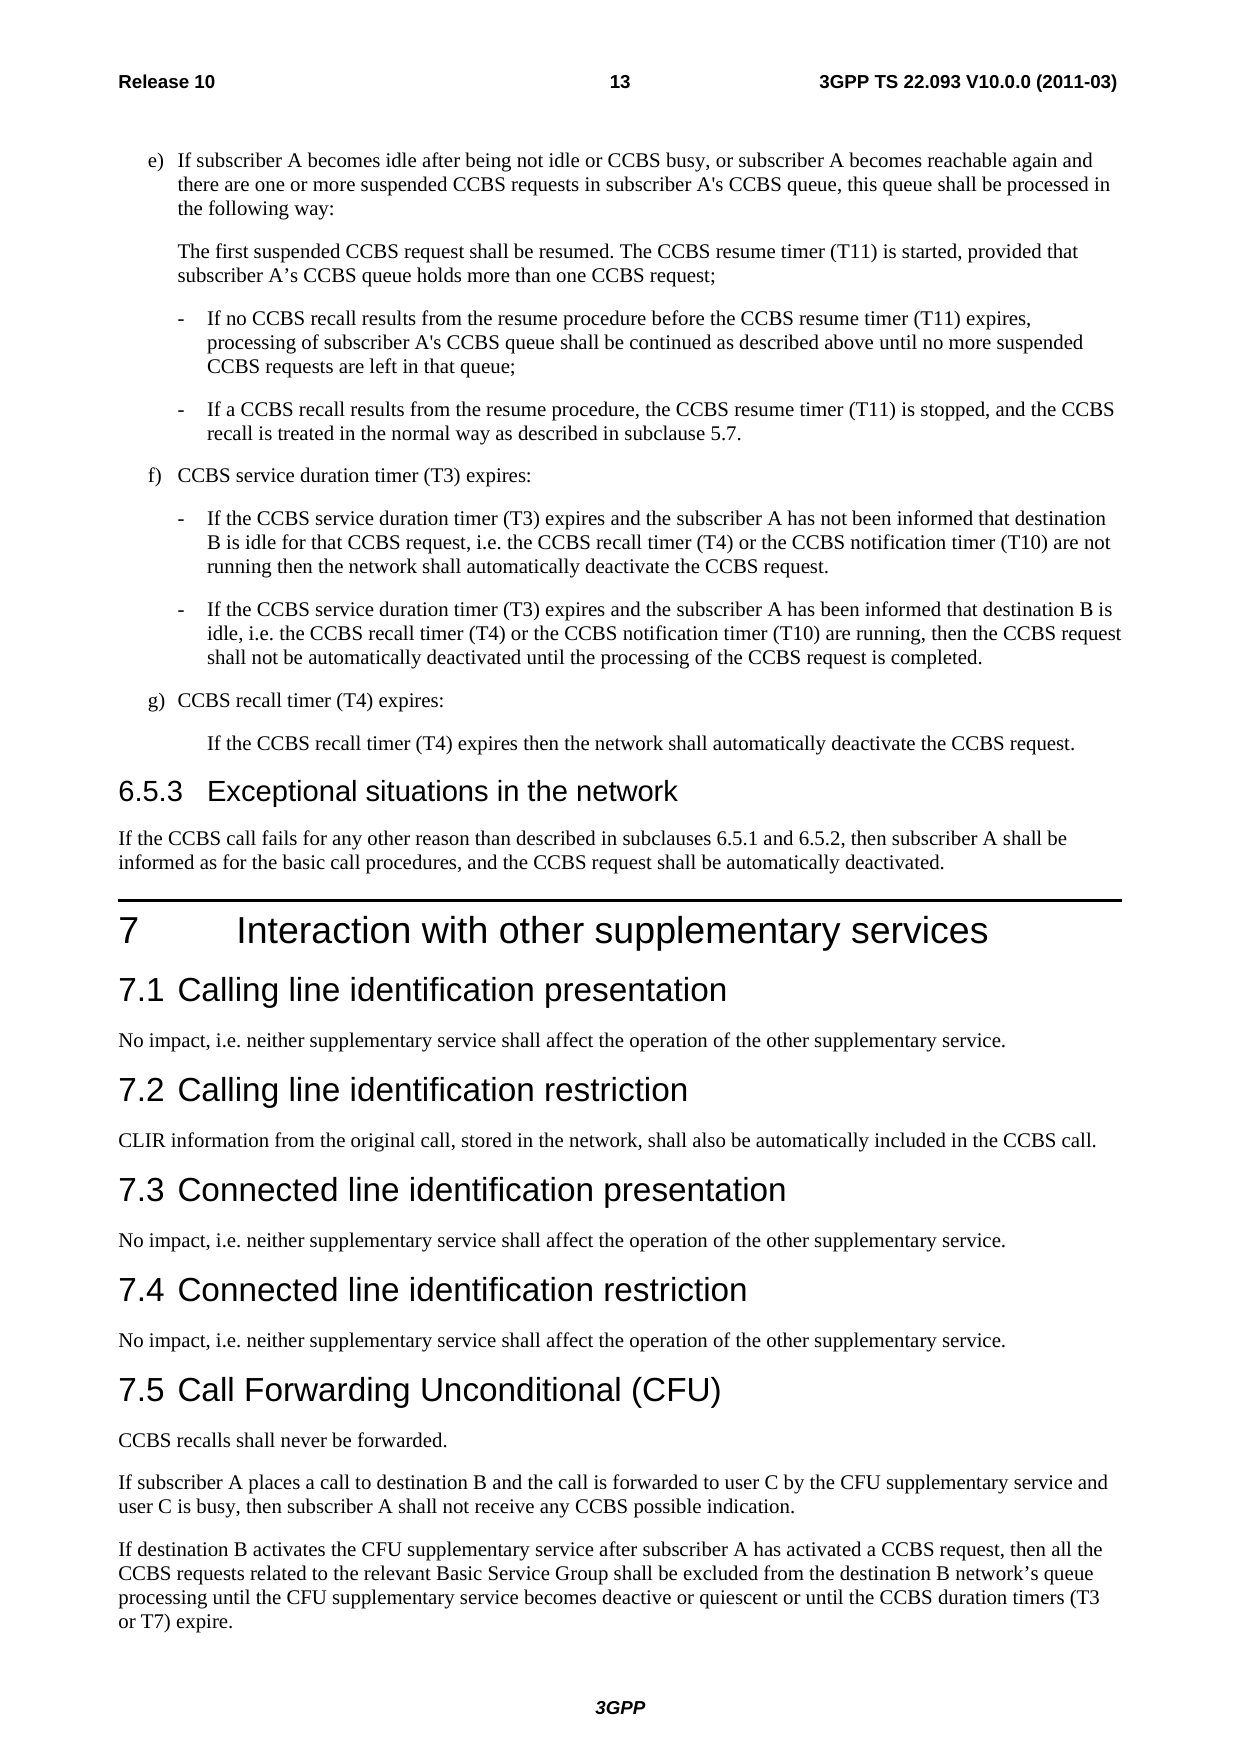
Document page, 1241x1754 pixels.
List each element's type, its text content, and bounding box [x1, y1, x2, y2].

text - If a CCBS recall results from the resume procedure, the CCBS resume timer (T11) is stopped, and the CCBS recall is treated in the normal way as described in subclause 5.7. [177, 396, 1122, 444]
subtitle 7.4 Connected line identification restriction [118, 1270, 1122, 1309]
text If the CCBS recall timer (T4) expires then the network shall automatically deactivate the CCBS request. [177, 731, 1122, 755]
text If destination B activates the CFU supplementary service after subscriber A has activated a CCBS request, then all the CCBS requests related to the relevant Basic Service Group shall be excluded from the destination B network’s queue processing until the CFU supplementary service becomes deactive or quiescent or until the CCBS duration timers (T3 or T7) expire. [118, 1537, 1122, 1633]
subtitle 7.3 Connected line identification presentation [118, 1170, 1122, 1209]
text - If no CCBS recall results from the resume procedure before the CCBS resume timer (T11) expires, processing of subscriber A's CCBS queue shall be continued as described above until no more suspended CCBS requests are left in that queue; [177, 306, 1122, 378]
text CLIR information from the original call, stored in the network, shall also be automatically included in the CCBS call. [118, 1127, 1122, 1152]
subtitle 7 Interaction with other supplementary services [118, 902, 1122, 952]
text - If the CCBS service duration timer (T3) expires and the subscriber A has not been informed that destination B is idle for that CCBS request, i.e. the CCBS recall timer (T4) or the CCBS notification timer (T10) are not running then the network shall automatically deactivate the CCBS request. [177, 506, 1122, 578]
text f) CCBS service duration timer (T3) expires: [148, 463, 1122, 487]
subtitle 7.1 Calling line identification presentation [118, 970, 1122, 1009]
text CCBS recalls shall never be forwarded. [118, 1427, 1122, 1452]
text No impact, i.e. neither supplementary service shall affect the operation of the other supplementary service. [118, 1027, 1122, 1052]
subtitle 7.2 Calling line identification restriction [118, 1070, 1122, 1109]
text The first suspended CCBS request shall be resumed. The CCBS resume timer (T11) is started, provided that subscriber A’s CCBS queue holds more than one CCBS request; [148, 239, 1122, 287]
text No impact, i.e. neither supplementary service shall affect the operation of the other supplementary service. [118, 1227, 1122, 1252]
subtitle 6.5.3 Exceptional situations in the network [118, 774, 1122, 807]
text If the CCBS call fails for any other reason than described in subclauses 6.5.1 and 6.5.2, then subscriber A shall be informed as for the basic call procedures, and the CCBS request shall be automatically deactivated. [118, 826, 1122, 874]
text No impact, i.e. neither supplementary service shall affect the operation of the other supplementary service. [118, 1327, 1122, 1352]
text g) CCBS recall timer (T4) expires: [148, 688, 1122, 712]
text - If the CCBS service duration timer (T3) expires and the subscriber A has been informed that destination B is idle, i.e. the CCBS recall timer (T4) or the CCBS notification timer (T10) are running, then the CCBS request shall not be automatically deactivated until the processing of the CCBS request is completed. [177, 597, 1122, 669]
text e) If subscriber A becomes idle after being not idle or CCBS busy, or subscriber A becomes reachable again and there are one or more suspended CCBS requests in subscriber A's CCBS queue, this queue shall be processed in the following way: [148, 148, 1122, 220]
subtitle 7.5 Call Forwarding Unconditional (CFU) [118, 1370, 1122, 1409]
text If subscriber A places a call to destination B and the call is forwarded to user C by the CFU supplementary service and user C is busy, then subscriber A shall not receive any CCBS possible indication. [118, 1470, 1122, 1518]
